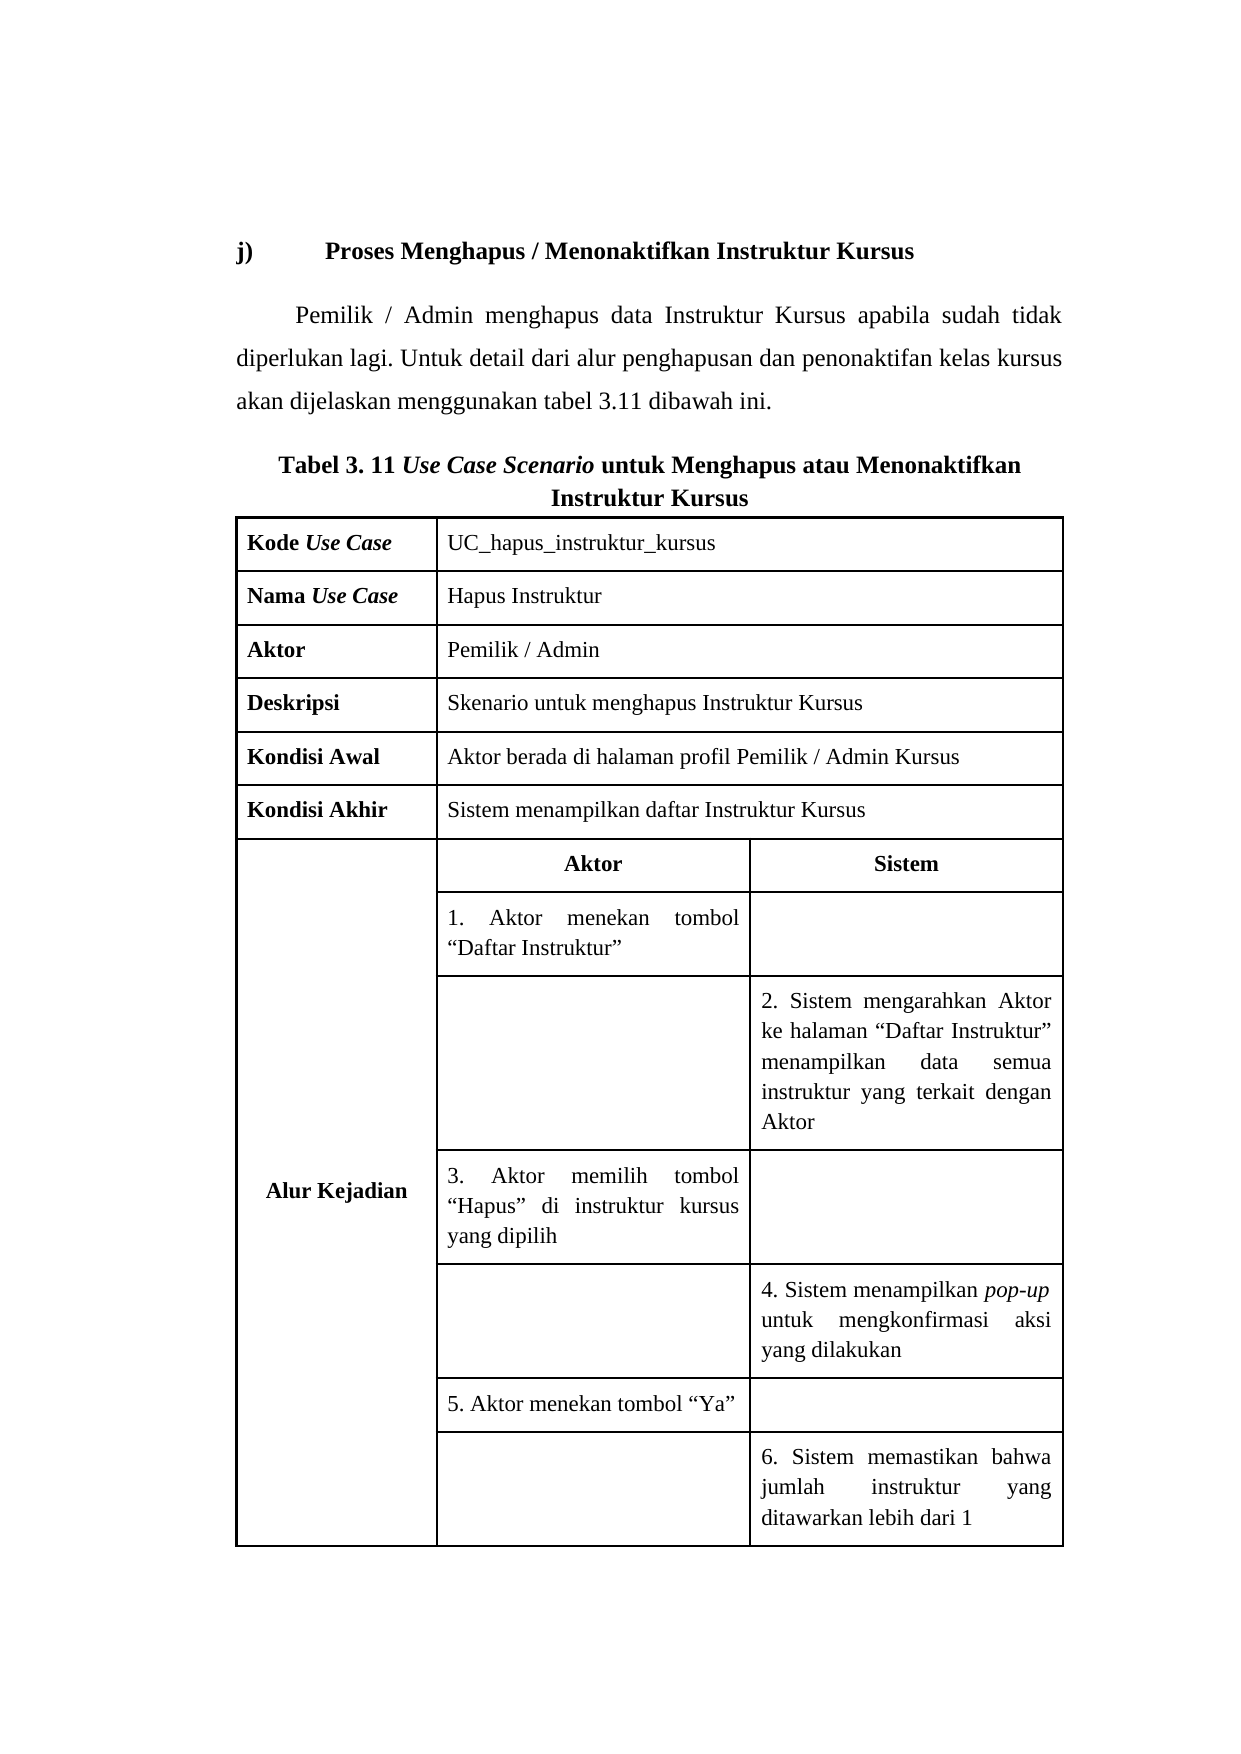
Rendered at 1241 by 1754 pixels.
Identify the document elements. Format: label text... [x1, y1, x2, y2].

table_cell Pemilik / Admin [438, 626, 1062, 677]
table_cell Aktor [438, 840, 749, 891]
subtitle Proses Menghapus / Menonaktifkan Instruktur Kursus [236, 236, 1063, 265]
table_header UC_hapus_instruktur_kursus [438, 519, 1062, 570]
text Tabel 3. 11 Use Case Scenario untuk Menghapus atau Menonaktifkan Instruktur Kursus [236, 450, 1063, 512]
table_header Kode Use Case [238, 519, 436, 570]
table_cell 5. Aktor menekan tombol “Ya” [438, 1379, 749, 1431]
table_cell Deskripsi [238, 679, 436, 731]
table_cell Skenario untuk menghapus Instruktur Kursus [438, 679, 1062, 731]
table_cell Aktor berada di halaman profil Pemilik / Admin Kursus [438, 733, 1062, 784]
table_cell Sistem [751, 840, 1062, 891]
table_cell [751, 1151, 1062, 1263]
table_cell 6. Sistem memastikan bahwa jumlah instruktur yang ditawarkan lebih dari 1 [751, 1433, 1062, 1545]
table_cell Hapus Instruktur [438, 572, 1062, 623]
table_cell Sistem menampilkan daftar Instruktur Kursus [438, 786, 1062, 838]
table_cell [438, 1433, 749, 1545]
table_cell [438, 1265, 749, 1377]
table_cell Aktor [238, 626, 436, 677]
table_cell [751, 893, 1062, 975]
table_cell 1. Aktor menekan tombol “Daftar Instruktur” [438, 893, 749, 975]
table_cell Kondisi Awal [238, 733, 436, 784]
table_cell [438, 977, 749, 1149]
table_cell 2. Sistem mengarahkan Aktor ke halaman “Daftar Instruktur” menampilkan data semua instruktur yang terkait dengan Aktor [751, 977, 1062, 1149]
text Pemilik / Admin menghapus data Instruktur Kursus apabila sudah tidak diperlukan lagi. Untuk detail dari alur penghapusan dan penonaktifan kelas kursus akan dijelaskan menggunakan tabel 3.11 dibawah ini. [236, 300, 1063, 415]
table_cell Alur Kejadian [238, 840, 436, 1545]
table_cell Nama Use Case [238, 572, 436, 623]
table_cell 4. Sistem menampilkan pop-up untuk mengkonfirmasi aksi yang dilakukan [751, 1265, 1062, 1377]
table_cell 3. Aktor memilih tombol “Hapus” di instruktur kursus yang dipilih [438, 1151, 749, 1263]
table_cell [751, 1379, 1062, 1431]
table_cell Kondisi Akhir [238, 786, 436, 838]
